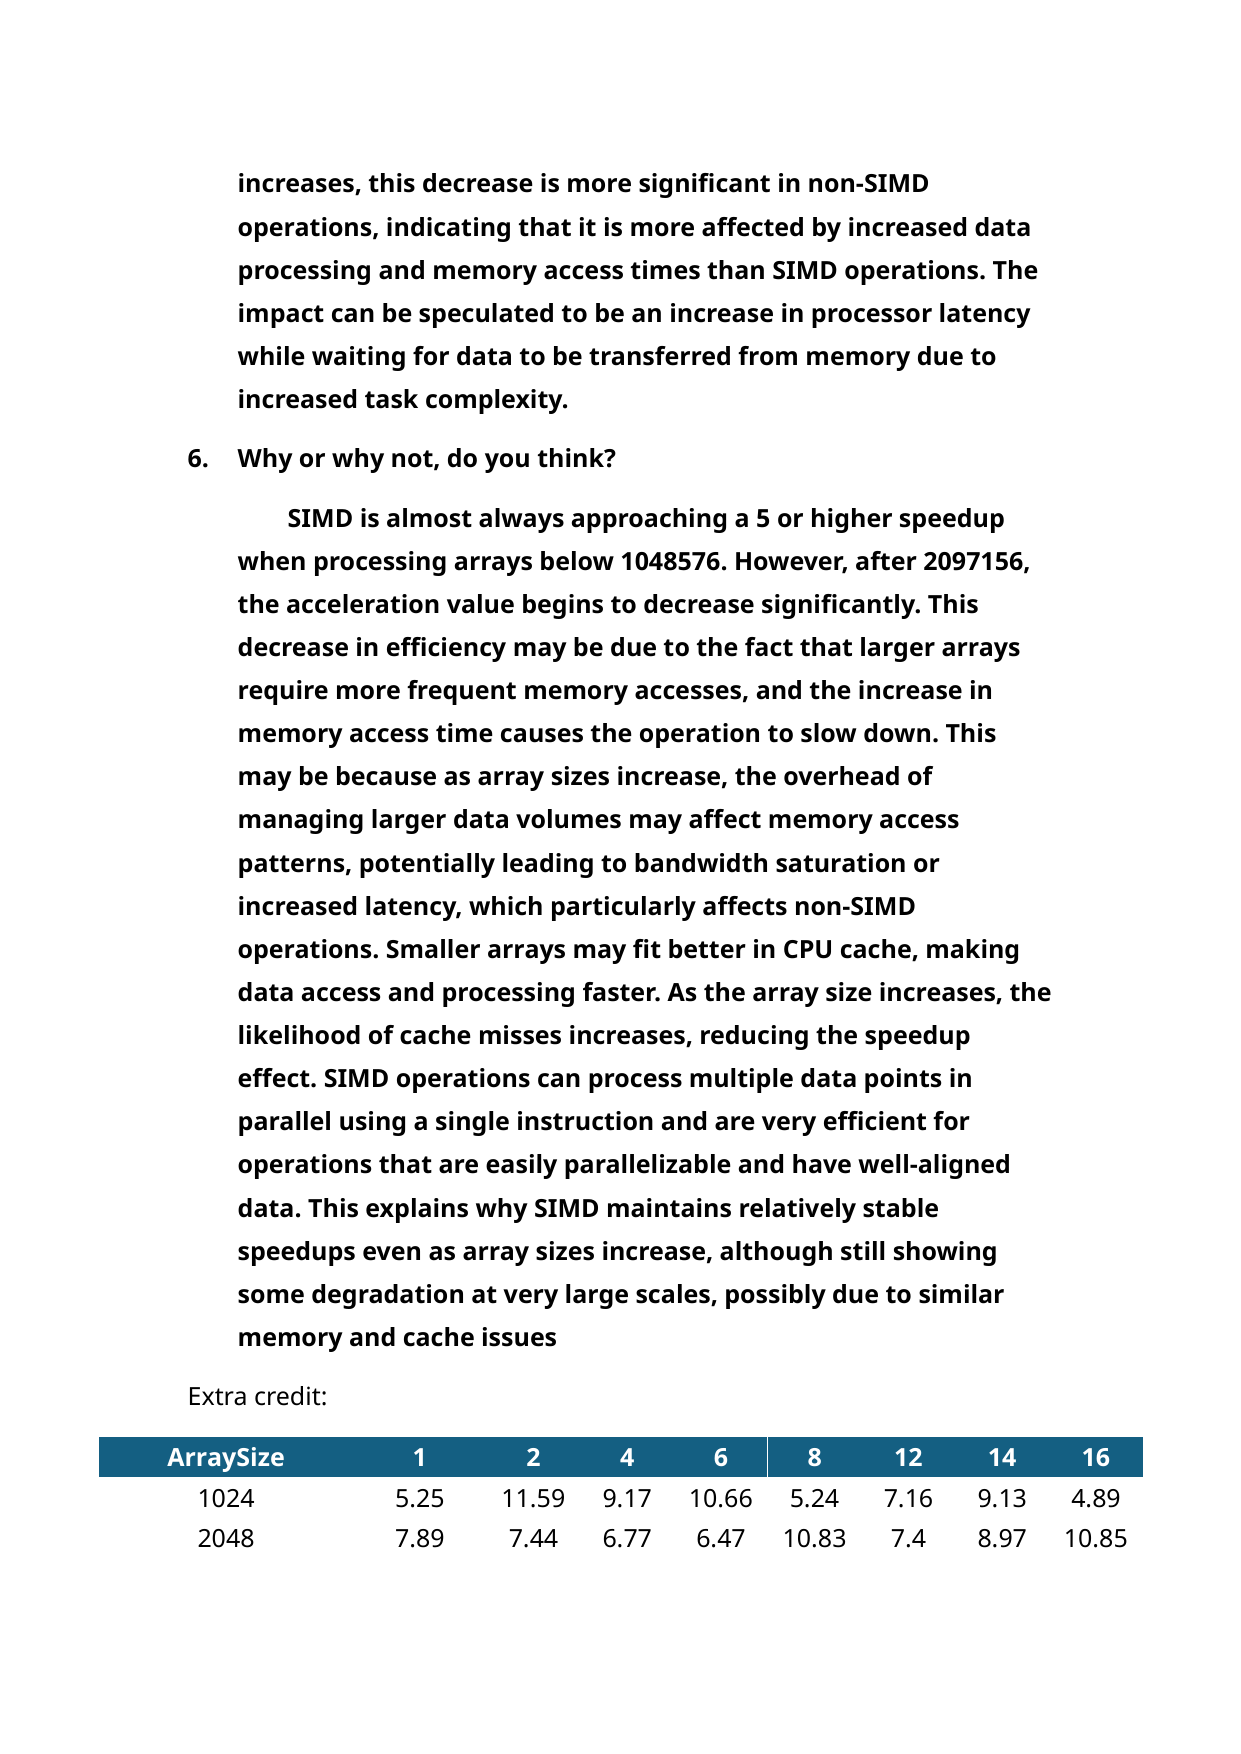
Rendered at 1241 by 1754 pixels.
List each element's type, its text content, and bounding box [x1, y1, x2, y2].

table_cell 6.47 [674, 1518, 767, 1558]
table_cell 5.25 [353, 1477, 486, 1518]
table_cell 8.97 [955, 1518, 1049, 1558]
table_cell 9.17 [580, 1477, 674, 1518]
table_cell 2048 [99, 1518, 353, 1558]
table_header 6 [674, 1437, 767, 1477]
table_cell 10.85 [1049, 1518, 1143, 1558]
table_header ArraySize [99, 1437, 353, 1477]
table_header 4 [580, 1437, 674, 1477]
table_cell 9.13 [955, 1477, 1049, 1518]
table_header 16 [1049, 1437, 1143, 1477]
table_cell 1024 [99, 1477, 353, 1518]
table_cell 4.89 [1049, 1477, 1143, 1518]
table_cell 7.16 [861, 1477, 955, 1518]
table_header 1 [353, 1437, 486, 1477]
table_cell 5.24 [768, 1477, 861, 1518]
table_cell 7.44 [486, 1518, 580, 1558]
table_cell 6.77 [580, 1518, 674, 1558]
table_header 8 [768, 1437, 861, 1477]
list SIMD is almost always approaching a 5 or higher speedup when processing arrays below 1048576. However, after 2097156, the acceleration value begins to decrease significantly. This decrease in efficiency may be due to the fact that larger arrays require more frequent memory accesses, and the increase in memory access time causes the operation to slow down. This may be because as array sizes increase, the overhead of managing larger data volumes may affect memory access patterns, potentially leading to bandwidth saturation or increased latency, which particularly affects non-SIMD operations. Smaller arrays may fit better in CPU cache, making data access and processing faster. As the array size increases, the likelihood of cache misses increases, reducing the speedup effect. SIMD operations can process multiple data points in parallel using a single instruction and are very efficient for operations that are easily parallelizable and have well-aligned data. This explains why SIMD maintains relatively stable speedups even as array sizes increase, although still showing some degradation at very large scales, possibly due to similar memory and cache issues [237, 499, 1053, 1356]
table_header 14 [955, 1437, 1049, 1477]
text Extra credit: [187, 1377, 1053, 1415]
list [237, 164, 1053, 418]
table_cell 7.4 [861, 1518, 955, 1558]
table_cell 10.66 [674, 1477, 767, 1518]
table_header 12 [861, 1437, 955, 1477]
table_cell 11.59 [486, 1477, 580, 1518]
table_cell 10.83 [768, 1518, 861, 1558]
table_cell 7.89 [353, 1518, 486, 1558]
table_header 2 [486, 1437, 580, 1477]
list Why or why not, do you think? [187, 439, 1053, 477]
